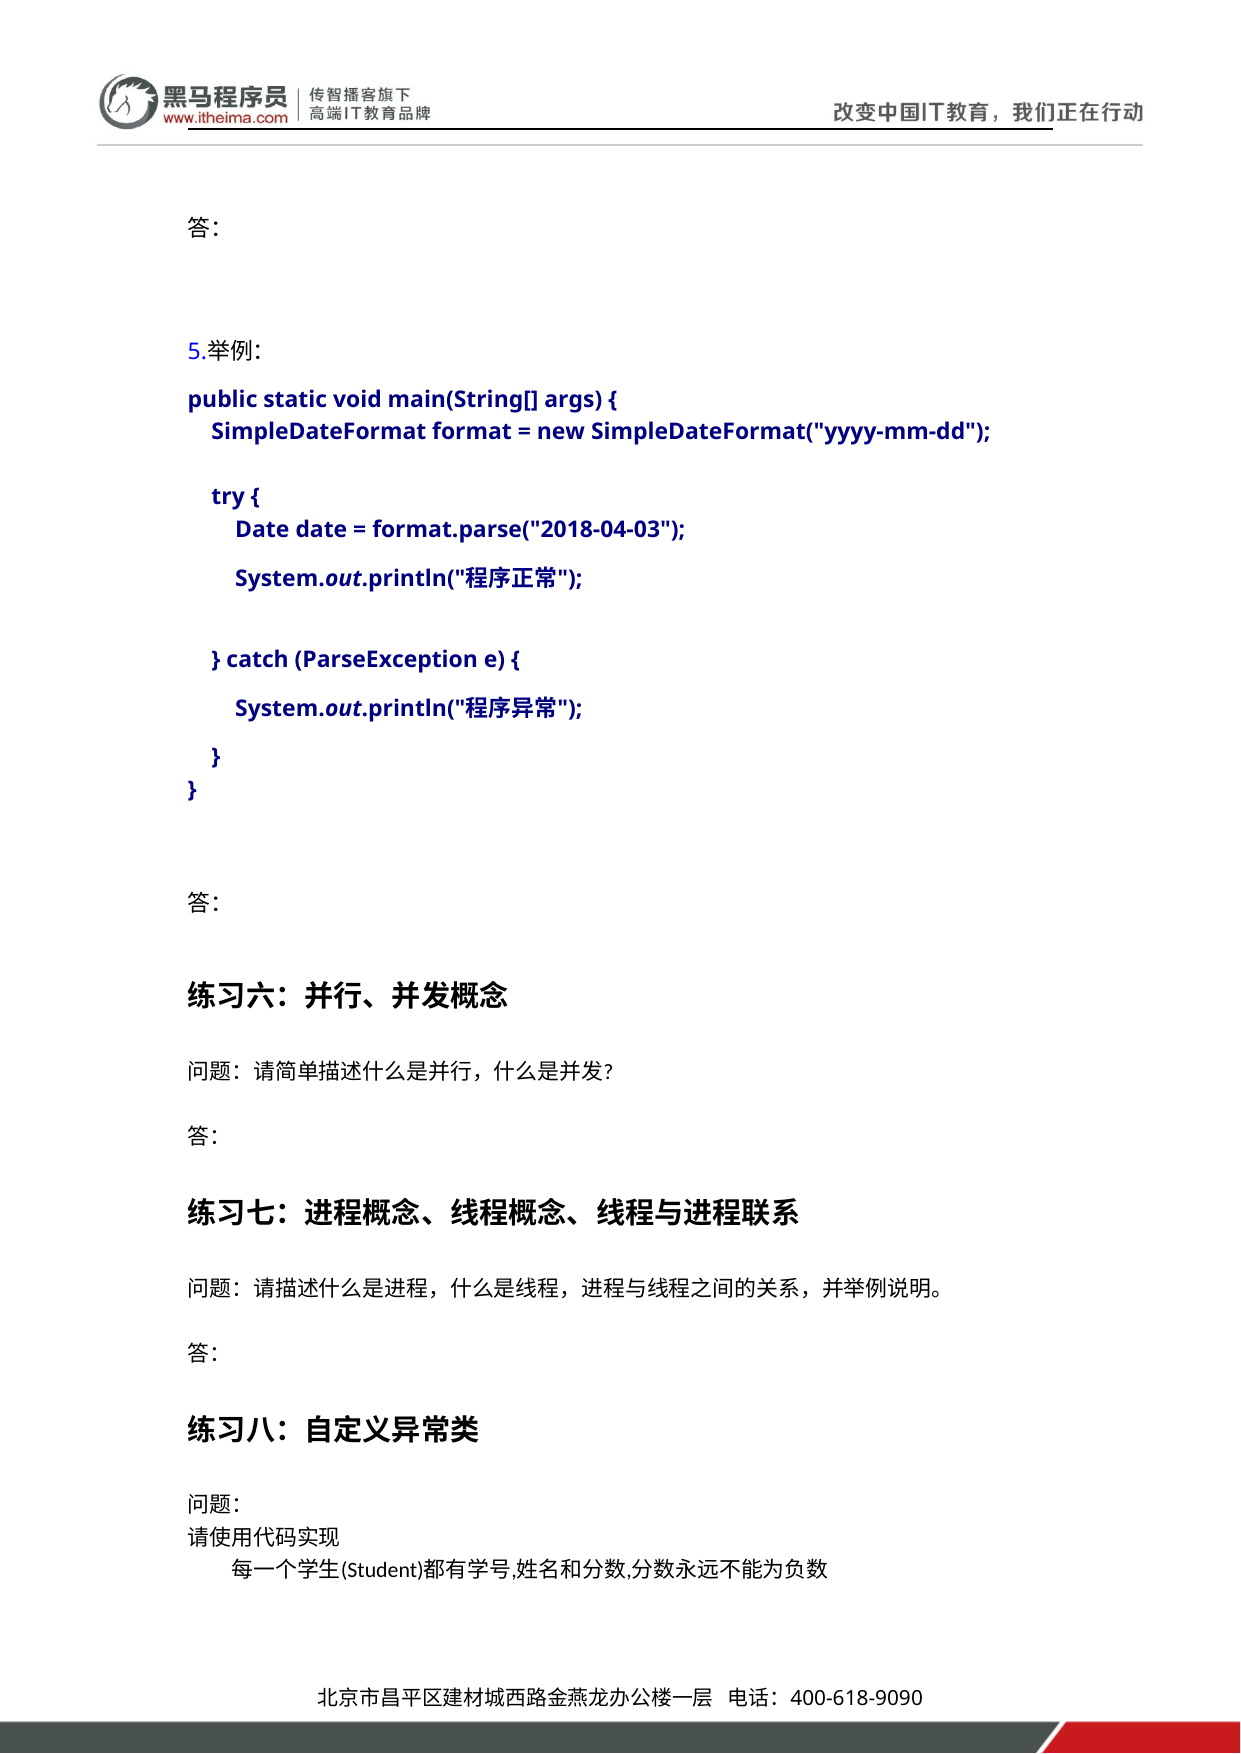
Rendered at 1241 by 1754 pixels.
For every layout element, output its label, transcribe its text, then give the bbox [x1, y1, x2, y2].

picture [0, 3, 1241, 153]
subtitle 练习八：自定义异常类 [187, 1395, 1053, 1460]
text 问题：请描述什么是进程，什么是线程，进程与线程之间的关系，并举例说明。 [187, 1270, 1053, 1303]
text 问题： [187, 1487, 1053, 1519]
text 问题：请简单描述什么是并行，什么是并发? [187, 1054, 1053, 1086]
subtitle 练习六：并行、并发概念 [187, 962, 1053, 1027]
text 答： 4.举例： public static void main(String[]args){ System.out.println(Integer.parseInt("itcast")); } 答： [187, 162, 1053, 259]
text 5.举例： public static void main(String[] args) { SimpleDateFormat format = new SimpleDateFormat("yyyy-mm-dd"); try { Date date = format.parse("2018-04-03"); System.out.println("程序正常"); } catch (ParseException e) { System.out.println("程序异常"); } } [187, 284, 1053, 804]
subtitle 练习七：进程概念、线程概念、线程与进程联系 [187, 1178, 1053, 1243]
text 答： [187, 1335, 1053, 1368]
text 答： [187, 1119, 1053, 1151]
text 每一个学生(Student)都有学号,姓名和分数,分数永远不能为负数 [187, 1552, 1053, 1584]
text 答： [187, 804, 1053, 934]
picture [0, 1662, 1241, 1753]
text 请使用代码实现 [187, 1519, 1053, 1552]
